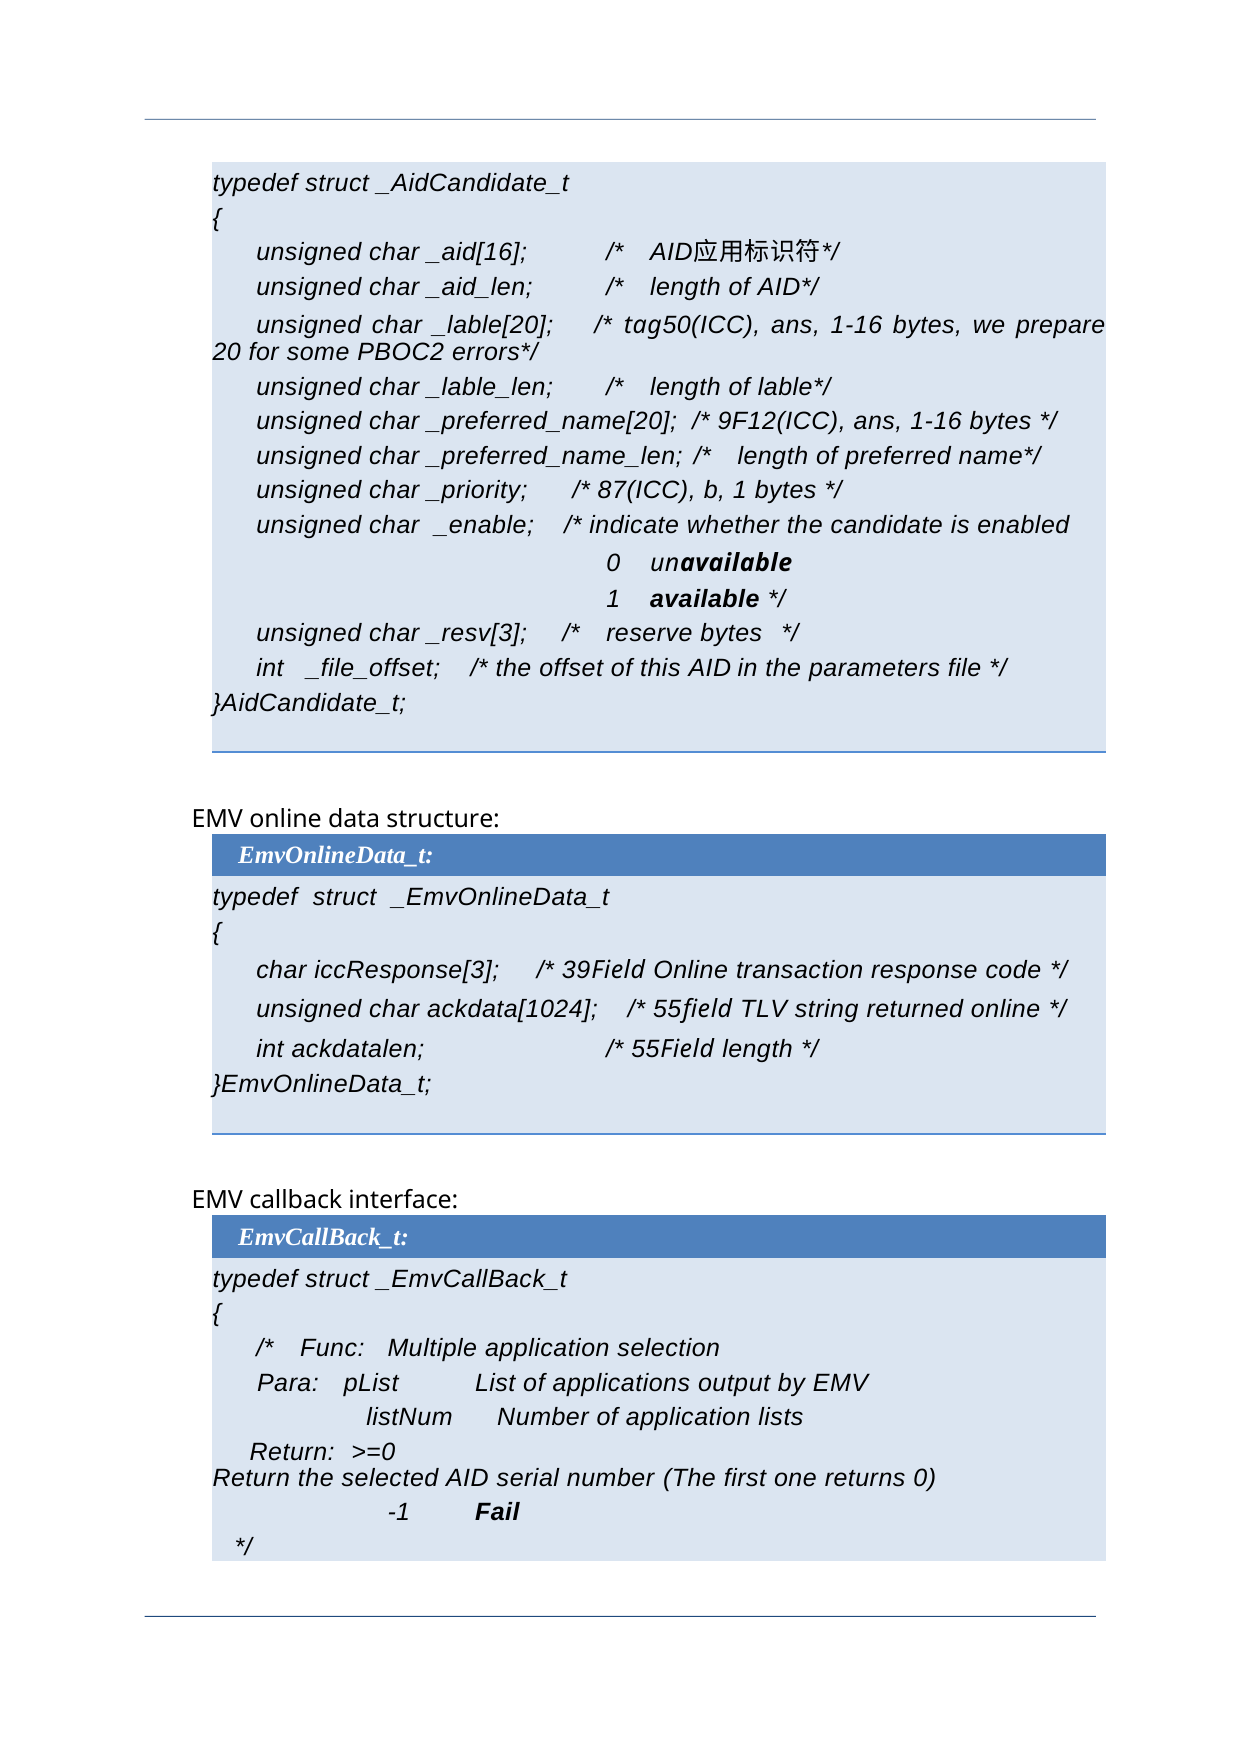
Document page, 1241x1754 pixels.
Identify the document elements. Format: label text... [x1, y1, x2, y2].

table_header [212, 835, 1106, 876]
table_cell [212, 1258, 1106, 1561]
text EMV callback interface: [191, 1182, 1053, 1215]
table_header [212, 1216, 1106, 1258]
text EMV online data structure: [191, 801, 1053, 834]
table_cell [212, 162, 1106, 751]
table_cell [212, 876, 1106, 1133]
